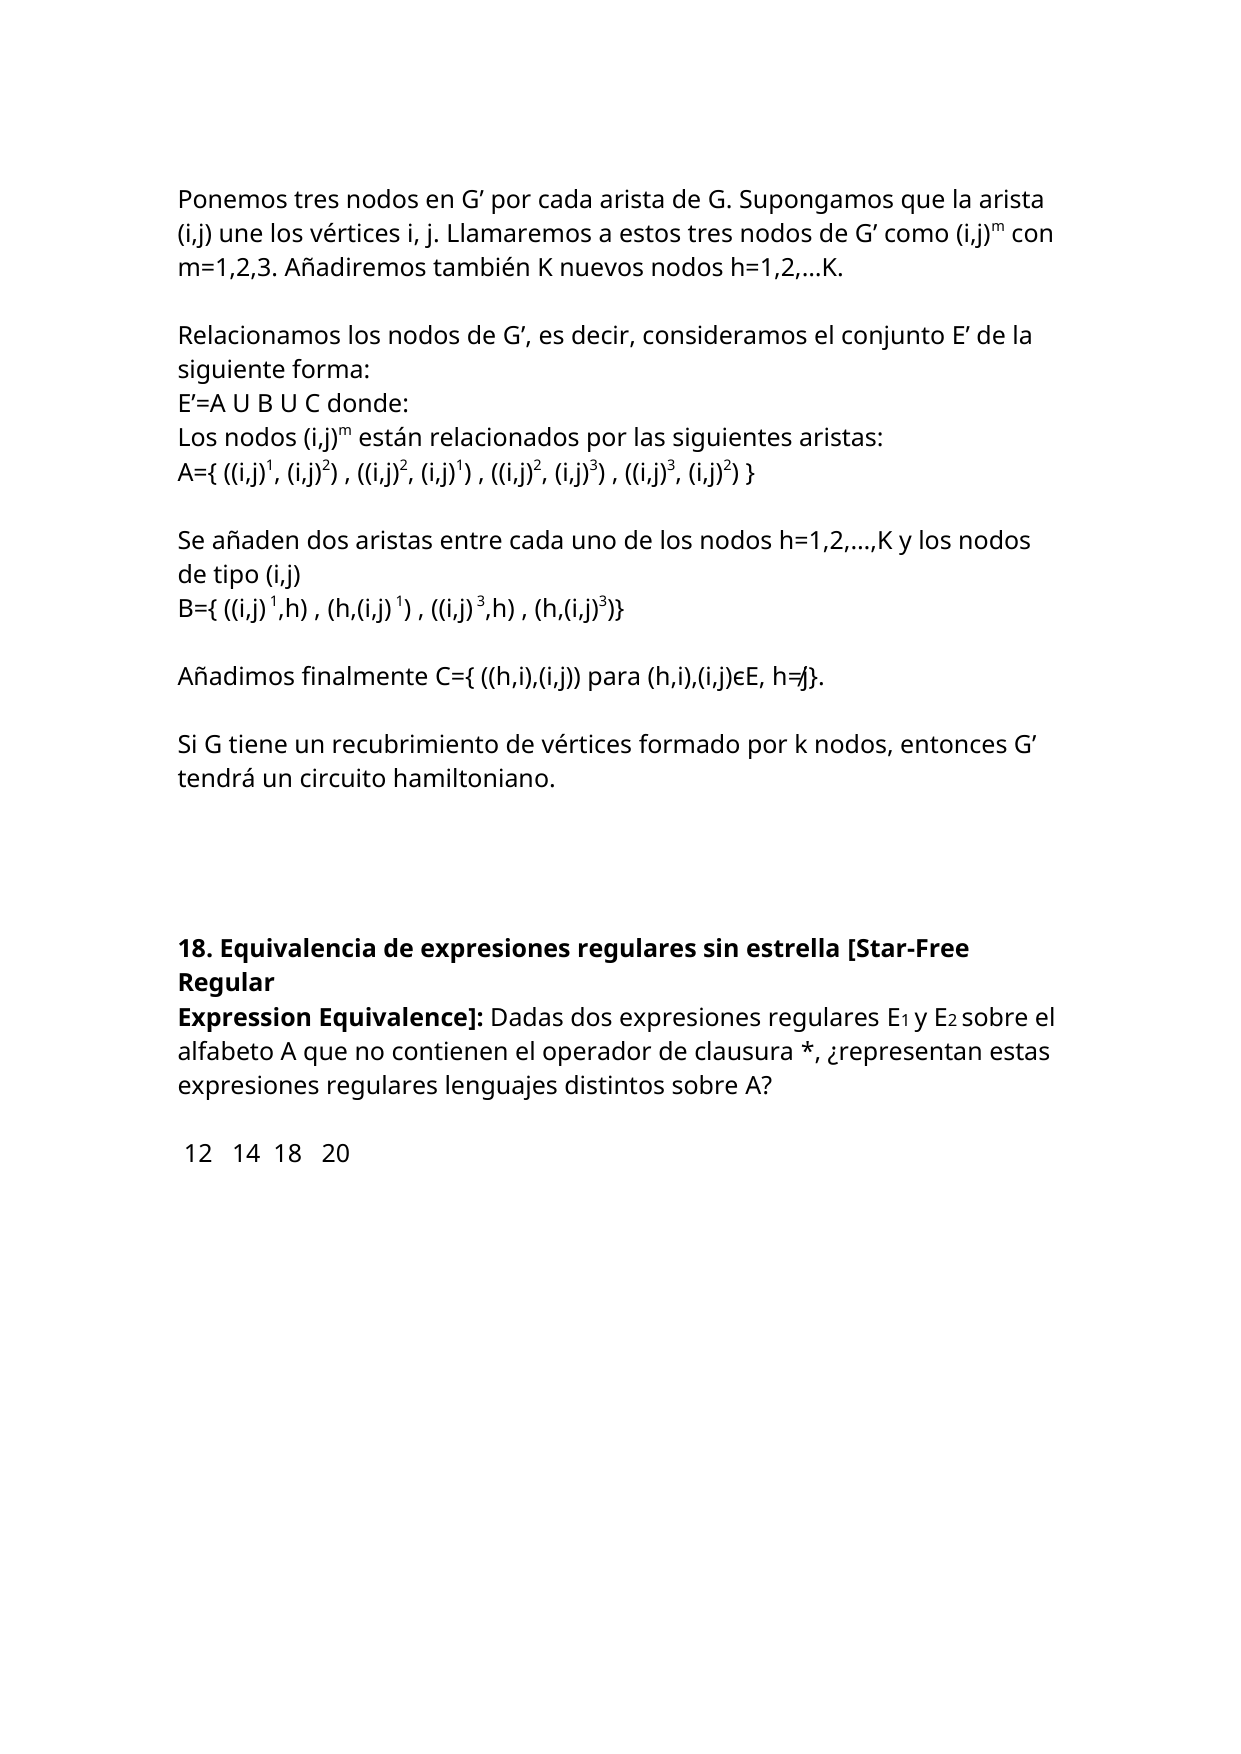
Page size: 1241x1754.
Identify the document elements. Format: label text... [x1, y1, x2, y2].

text Añadimos finalmente C={ ((h,i),(i,j)) para (h,i),(i,j)єE, h≠j}. [177, 658, 1063, 693]
text B={ ((i,j) 1,h) , (h,(i,j) 1) , ((i,j) 3,h) , (h,(i,j)3)} [177, 590, 1063, 624]
text 12 14 18 20 [177, 1135, 1063, 1169]
text Ponemos tres nodos en G’ por cada arista de G. Supongamos que la arista (i,j) une los vértices i, j. Llamaremos a estos tres nodos de G’ como (i,j)m con m=1,2,3. Añadiremos también K nuevos nodos h=1,2,…K. [177, 182, 1063, 284]
text Expression Equivalence]: Dadas dos expresiones regulares E1 y E2 sobre el alfabeto A que no contienen el operador de clausura *, ¿representan estas expresiones regulares lenguajes distintos sobre A? [177, 999, 1063, 1101]
text A={ ((i,j)1, (i,j)2) , ((i,j)2, (i,j)1) , ((i,j)2, (i,j)3) , ((i,j)3, (i,j)2) } [177, 454, 1063, 488]
text 18. Equivalencia de expresiones regulares sin estrella [Star-Free Regular [177, 931, 1063, 999]
text Si G tiene un recubrimiento de vértices formado por k nodos, entonces G’ tendrá un circuito hamiltoniano. [177, 727, 1063, 795]
text Se añaden dos aristas entre cada uno de los nodos h=1,2,…,K y los nodos de tipo (i,j) [177, 522, 1063, 590]
text Relacionamos los nodos de G’, es decir, consideramos el conjunto E’ de la siguiente forma: [177, 318, 1063, 386]
text Los nodos (i,j)m están relacionados por las siguientes aristas: [177, 420, 1063, 454]
text E’=A U B U C donde: [177, 386, 1063, 420]
